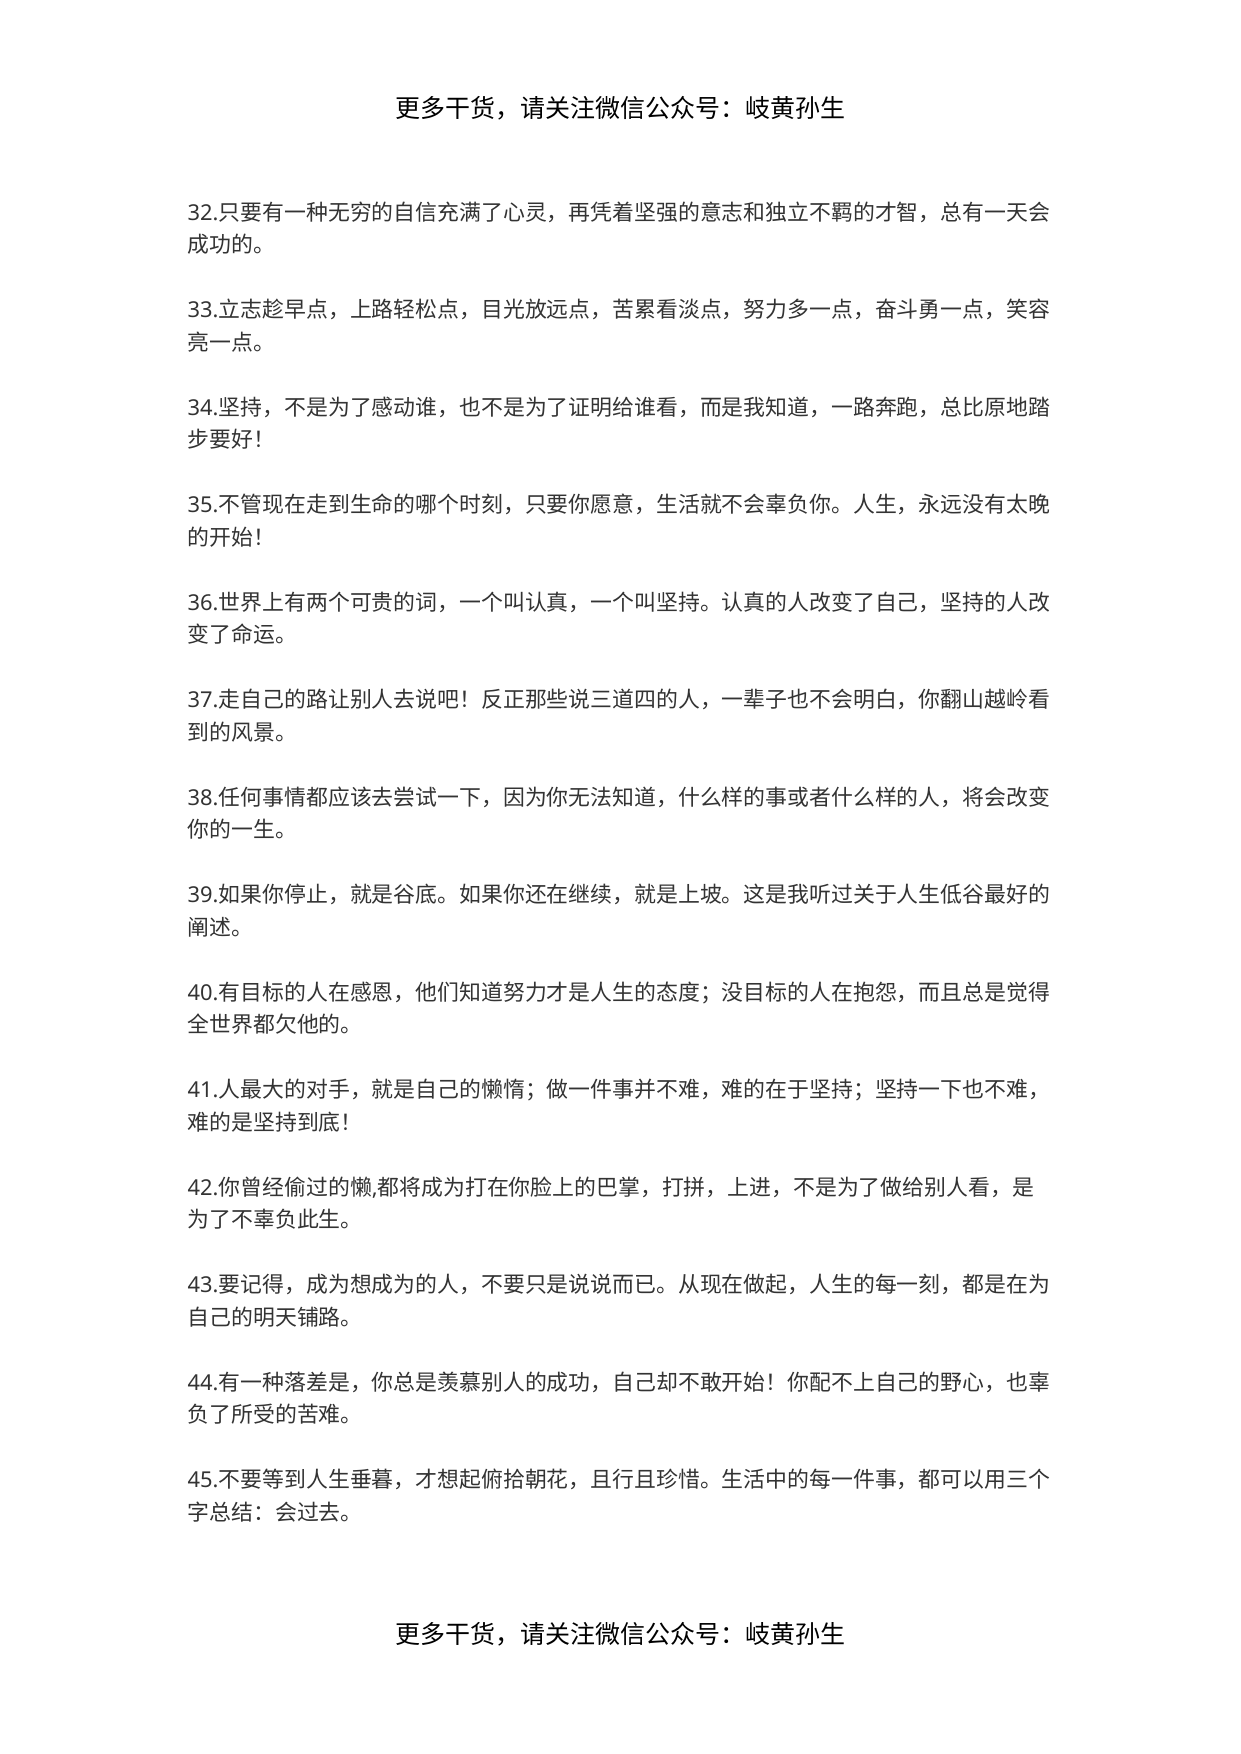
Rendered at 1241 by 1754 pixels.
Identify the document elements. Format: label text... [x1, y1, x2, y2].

text 43.要记得，成为想成为的人，不要只是说说而已。从现在做起，人生的每一刻，都是在为自己的明天铺路。 [187, 1267, 1053, 1332]
text 38.任何事情都应该去尝试一下，因为你无法知道，什么样的事或者什么样的人，将会改变你的一生。 [187, 779, 1053, 844]
text 44.有一种落差是，你总是羡慕别人的成功，自己却不敢开始！你配不上自己的野心，也辜负了所受的苦难。 [187, 1364, 1053, 1429]
text 41.人最大的对手，就是自己的懒惰；做一件事并不难，难的在于坚持；坚持一下也不难，难的是坚持到底！ [187, 1072, 1053, 1137]
text 33.立志趁早点，上路轻松点，目光放远点，苦累看淡点，努力多一点，奋斗勇一点，笑容亮一点。 [187, 292, 1053, 357]
text 35.不管现在走到生命的哪个时刻，只要你愿意，生活就不会辜负你。人生，永远没有太晚的开始！ [187, 487, 1053, 552]
text 45.不要等到人生垂暮，才想起俯拾朝花，且行且珍惜。生活中的每一件事，都可以用三个字总结：会过去。 [187, 1462, 1053, 1527]
text 39.如果你停止，就是谷底。如果你还在继续，就是上坡。这是我听过关于人生低谷最好的阐述。 [187, 877, 1053, 942]
text 40.有目标的人在感恩，他们知道努力才是人生的态度；没目标的人在抱怨，而且总是觉得全世界都欠他的。 [187, 974, 1053, 1039]
text 32.只要有一种无穷的自信充满了心灵，再凭着坚强的意志和独立不羁的才智，总有一天会成功的。 [187, 194, 1053, 259]
text 42.你曾经偷过的懒,都将成为打在你脸上的巴掌，打拼，上进，不是为了做给别人看，是为了不辜负此生。 [187, 1169, 1053, 1234]
text 36.世界上有两个可贵的词，一个叫认真，一个叫坚持。认真的人改变了自己，坚持的人改变了命运。 [187, 584, 1053, 649]
text 34.坚持，不是为了感动谁，也不是为了证明给谁看，而是我知道，一路奔跑，总比原地踏步要好！ [187, 389, 1053, 454]
text 37.走自己的路让别人去说吧！反正那些说三道四的人，一辈子也不会明白，你翻山越岭看到的风景。 [187, 682, 1053, 747]
